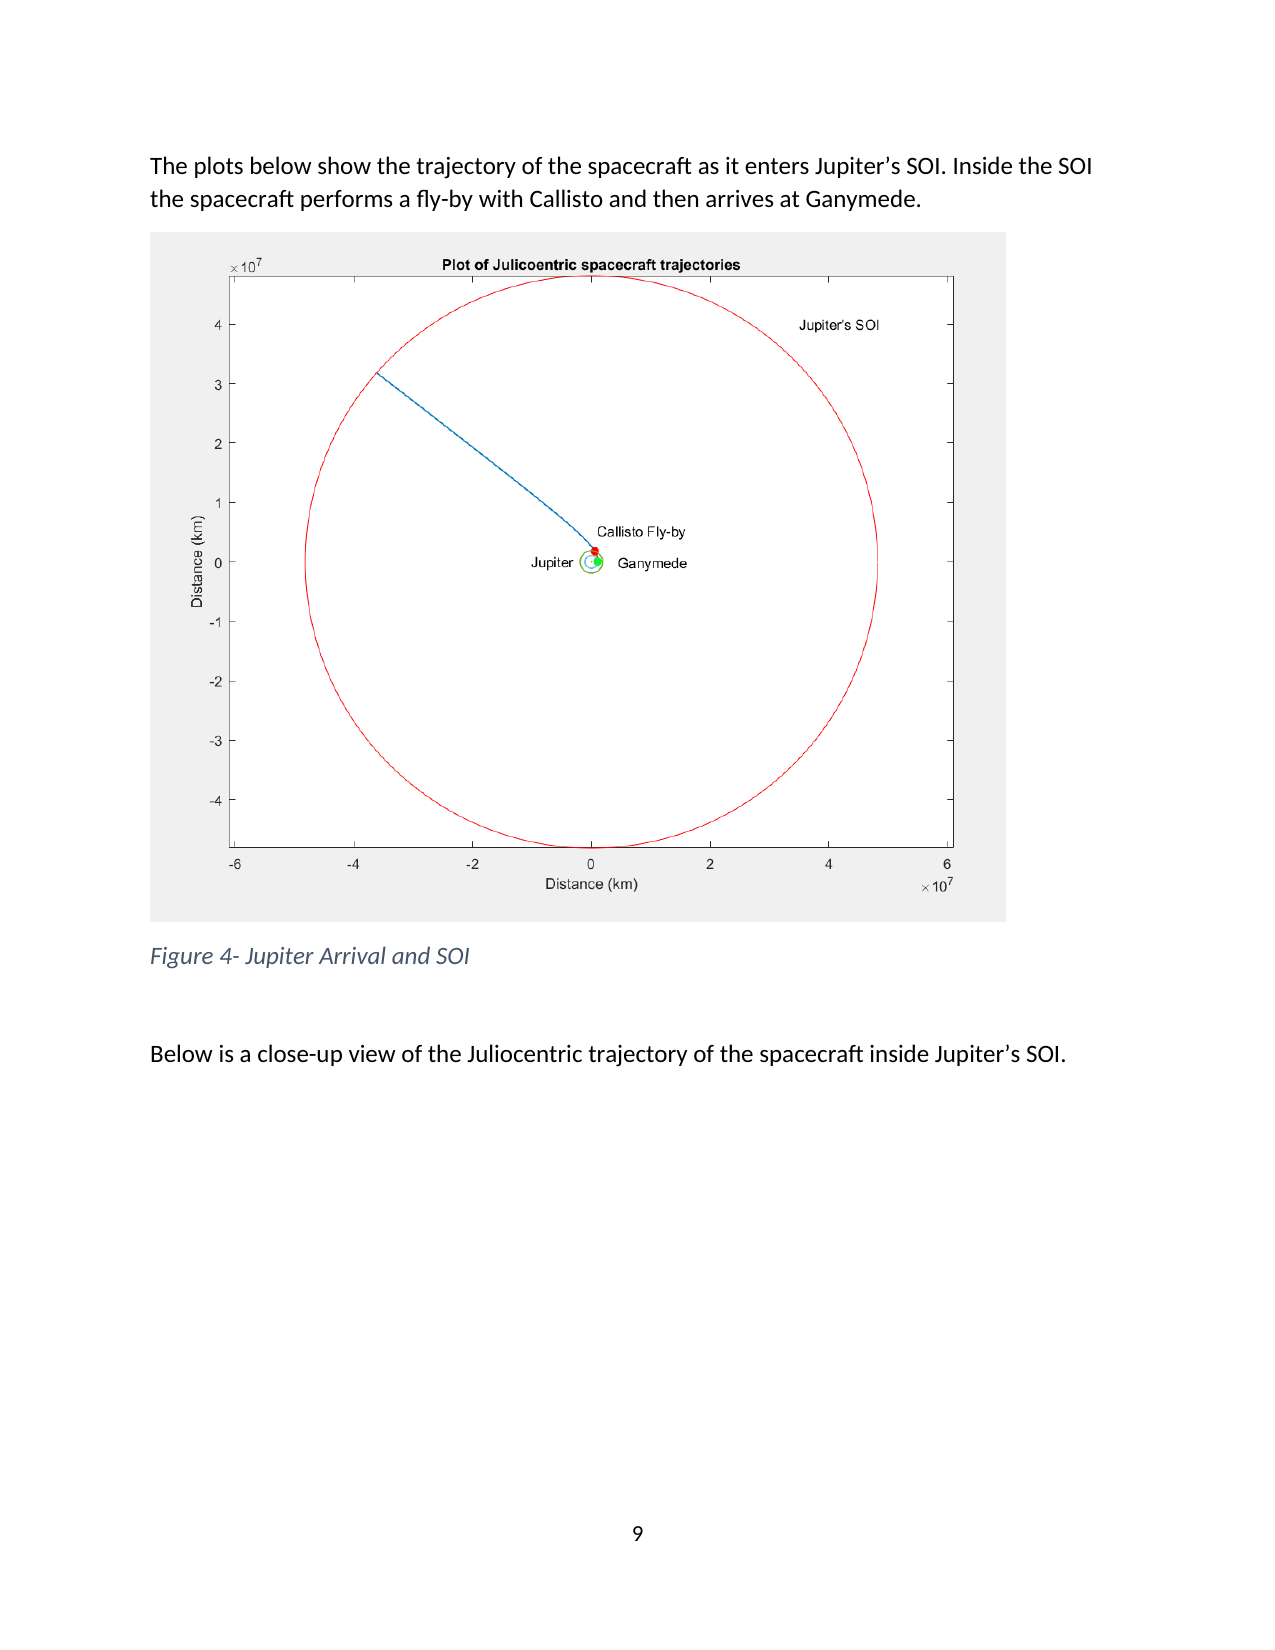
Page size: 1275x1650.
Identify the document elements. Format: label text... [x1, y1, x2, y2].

text The plots below show the trajectory of the spacecraft as it enters Jupiter’s SOI. Inside the SOI the spacecraft performs a fly-by with Callisto and then arrives at Ganymede. [150, 150, 1125, 213]
picture [150, 232, 1007, 922]
text Figure 4- Jupiter Arrival and SOI [150, 940, 1125, 971]
text Below is a close-up view of the Juliocentric trajectory of the spacecraft inside Jupiter’s SOI. [150, 1038, 1125, 1069]
